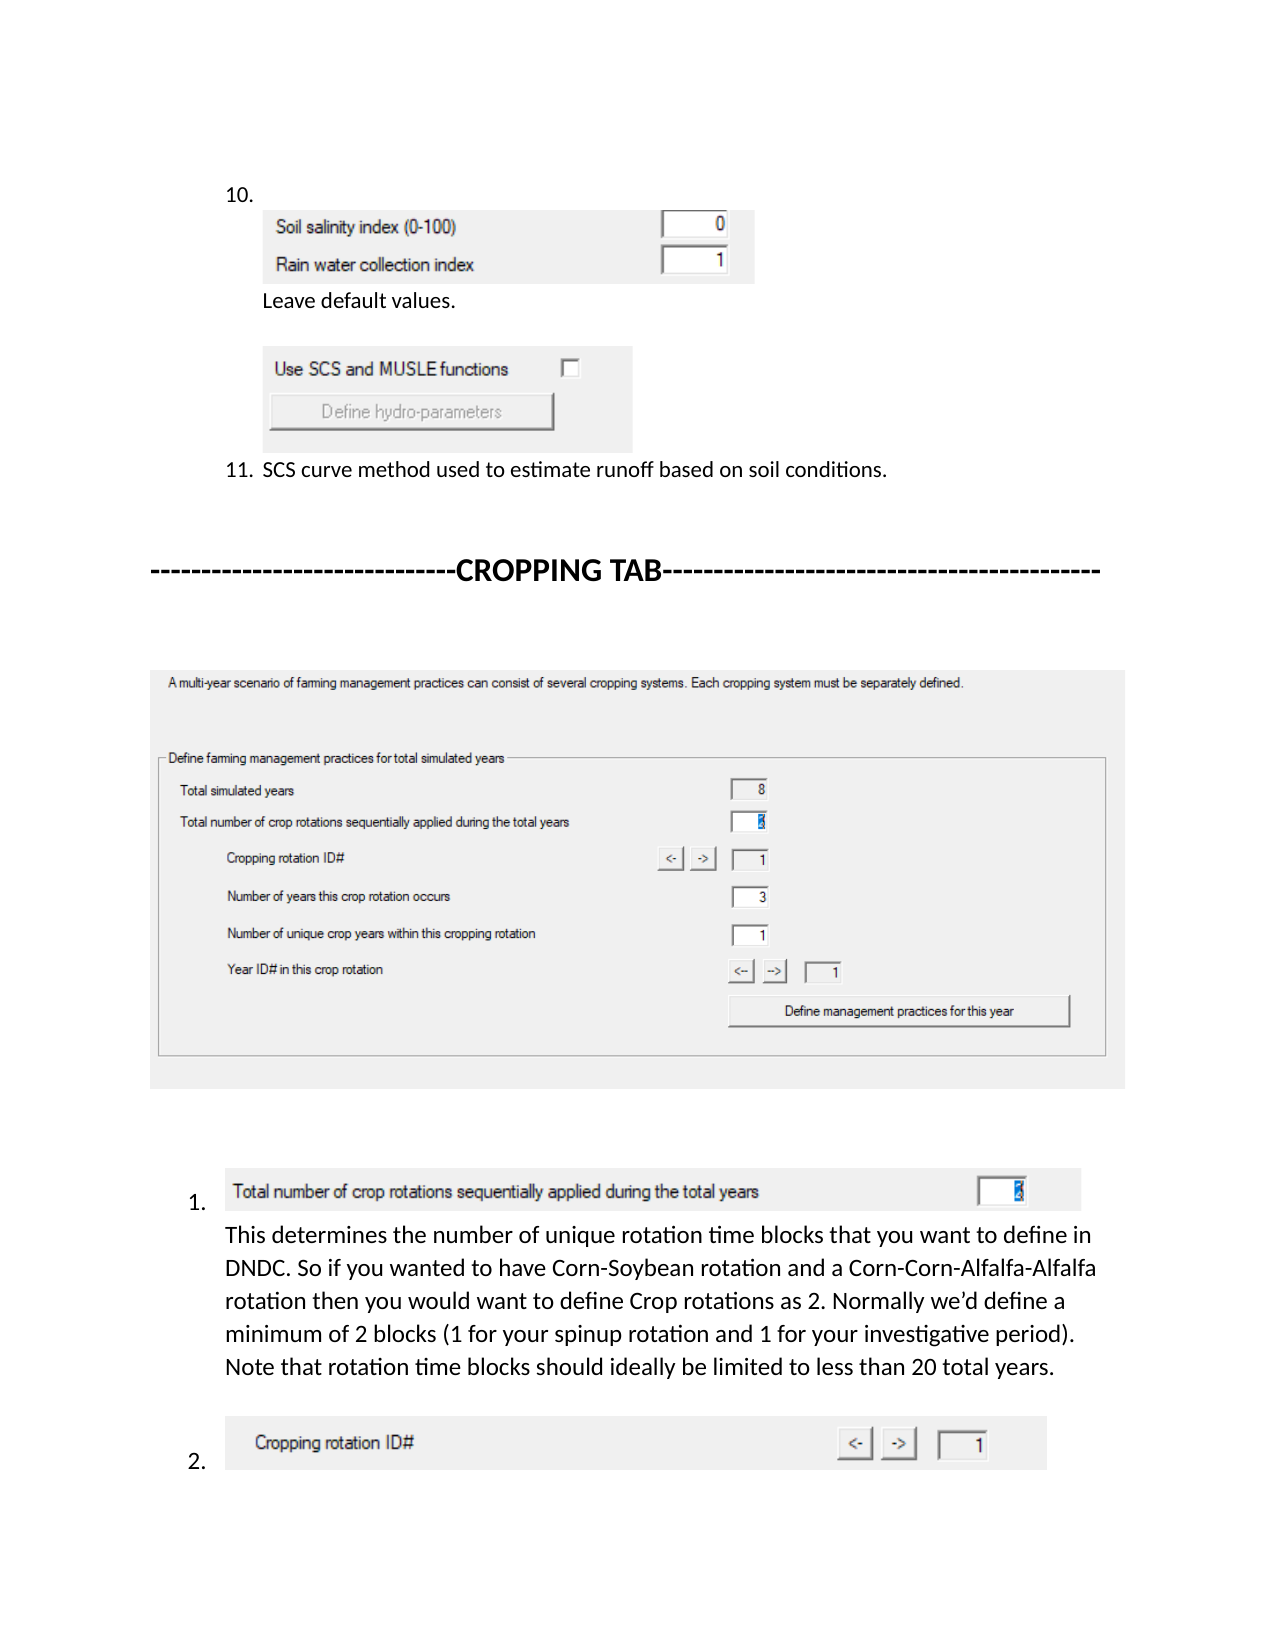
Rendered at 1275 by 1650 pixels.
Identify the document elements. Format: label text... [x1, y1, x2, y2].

picture [225, 1168, 1082, 1211]
picture [225, 1416, 1047, 1470]
list SCS curve method used to estimate runoff based on soil conditions. [225, 455, 1125, 483]
text ------------------------------CROPPING TAB------------------------------------------- [150, 549, 1125, 589]
list This determines the number of unique rotation time blocks that you want to define in DNDC. So if you wanted to have Corn-Soybean rotation and a Corn-Corn-Alfalfa-Alfalfa rotation then you would want to define Crop rotations as 2. Normally we’d define a minimum of 2 blocks (1 for your spinup rotation and 1 for your investigative period). Note that rotation time blocks should ideally be limited to less than 20 total years. [225, 1219, 1125, 1381]
picture [150, 670, 1125, 1089]
picture [262, 210, 755, 284]
list Leave default values. [262, 286, 1125, 314]
picture [262, 346, 633, 453]
